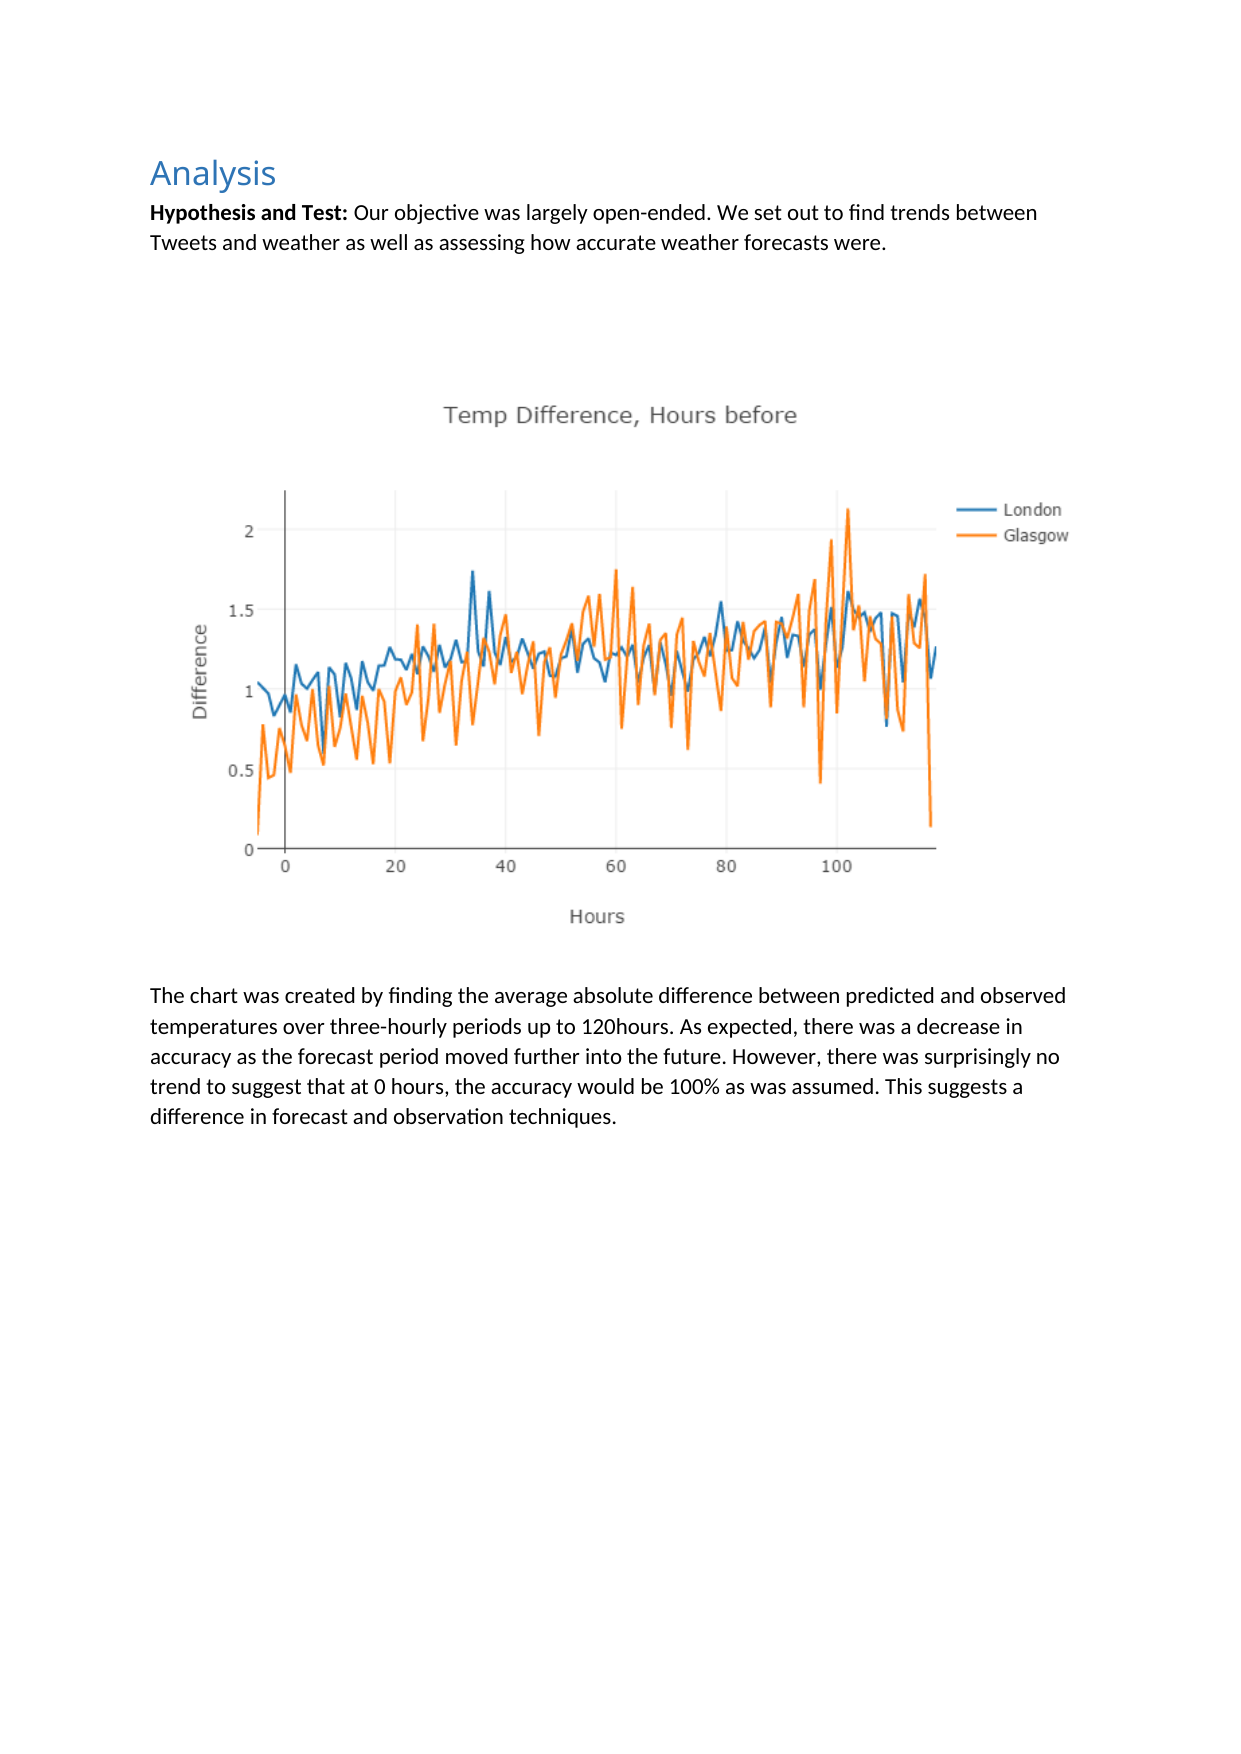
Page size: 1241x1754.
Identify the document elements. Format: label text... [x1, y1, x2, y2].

picture [150, 356, 1091, 961]
text The chart was created by finding the average absolute difference between predicted and observed temperatures over three-hourly periods up to 120hours. As expected, there was a decrease in accuracy as the forecast period moved further into the future. However, there was surprisingly no trend to suggest that at 0 hours, the accuracy would be 100% as was assumed. This suggests a difference in forecast and observation techniques. [150, 961, 1090, 1131]
text Analysis Hypothesis and Test: Our objective was largely open-ended. We set out to find trends between Tweets and weather as well as assessing how accurate weather forecasts were. [150, 150, 1090, 256]
